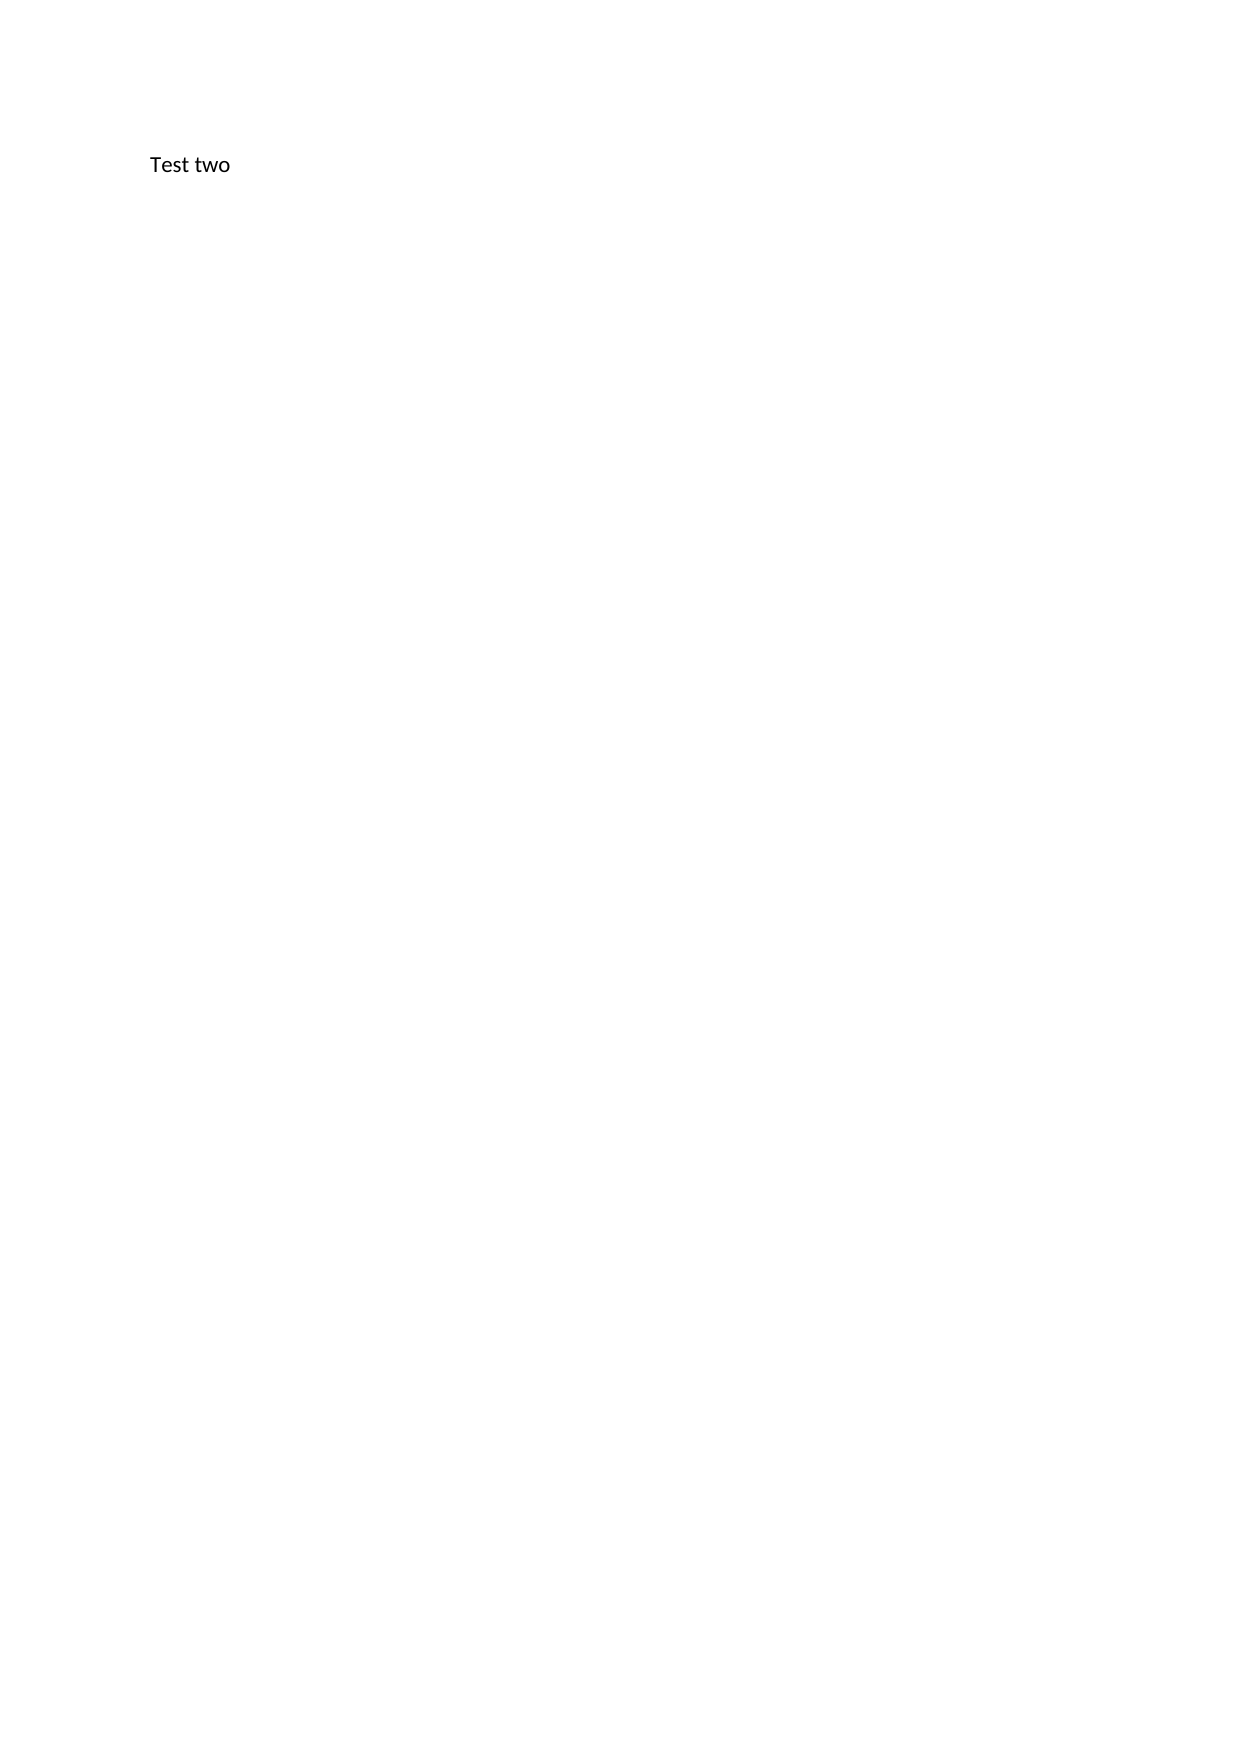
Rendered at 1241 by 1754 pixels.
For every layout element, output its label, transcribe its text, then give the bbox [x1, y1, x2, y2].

text Test two [150, 150, 1090, 178]
